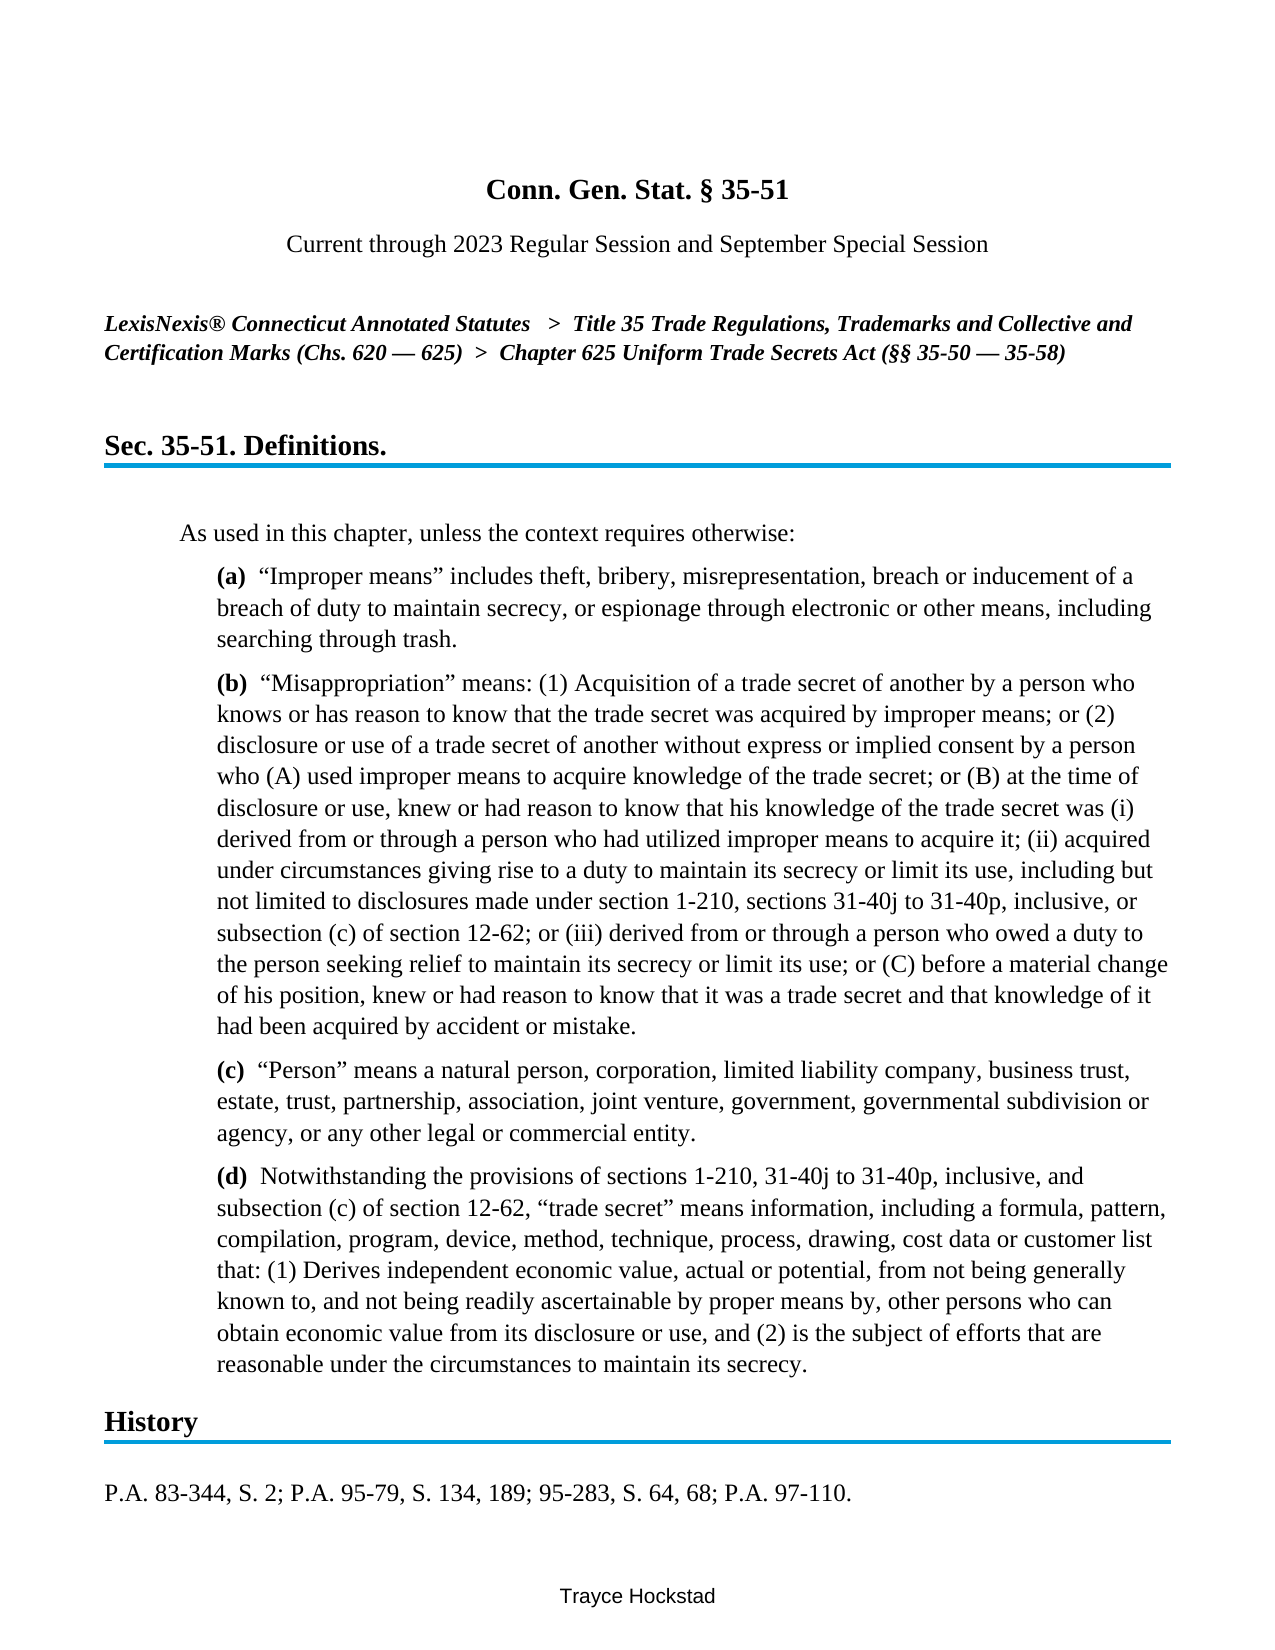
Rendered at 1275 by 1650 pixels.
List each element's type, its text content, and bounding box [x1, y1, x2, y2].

text (b) “Misappropriation” means: (1) Acquisition of a trade secret of another by a person who knows or has reason to know that the trade secret was acquired by improper means; or (2) disclosure or use of a trade secret of another without express or implied consent by a person who (A) used improper means to acquire knowledge of the trade secret; or (B) at the time of disclosure or use, knew or had reason to know that his knowledge of the trade secret was (i) derived from or through a person who had utilized improper means to acquire it; (ii) acquired under circumstances giving rise to a duty to maintain its secrecy or limit its use, including but not limited to disclosures made under section 1-210, sections 31-40j to 31-40p, inclusive, or subsection (c) of section 12-62; or (iii) derived from or through a person who owed a duty to the person seeking relief to maintain its secrecy or limit its use; or (C) before a material change of his position, knew or had reason to know that it was a trade secret and that knowledge of it had been acquired by accident or mistake. [217, 665, 1171, 1040]
text P.A. 83-344, S. 2; P.A. 95-79, S. 134, 189; 95-283, S. 64, 68; P.A. 97-110. [104, 1476, 1171, 1507]
text Current through 2023 Regular Session and September Special Session [104, 226, 1171, 257]
subtitle Conn. Gen. Stat. § 35-51 [104, 170, 1171, 205]
text As used in this chapter, unless the context requires otherwise: [179, 515, 1171, 546]
text Sec. 35-51. Definitions. [104, 390, 1171, 461]
text (a) “Improper means” includes theft, bribery, misrepresentation, breach or inducement of a breach of duty to maintain secrecy, or espionage through electronic or other means, including searching through trash. [217, 559, 1171, 653]
text History [104, 1403, 1171, 1438]
text (d) Notwithstanding the provisions of sections 1-210, 31-40j to 31-40p, inclusive, and subsection (c) of section 12-62, “trade secret” means information, including a formula, pattern, compilation, program, device, method, technique, process, drawing, cost data or customer list that: (1) Derives independent economic value, actual or potential, from not being generally known to, and not being readily ascertainable by proper means by, other persons who can obtain economic value from its disclosure or use, and (2) is the subject of efforts that are reasonable under the circumstances to maintain its secrecy. [217, 1159, 1171, 1378]
text LexisNexis® Connecticut Annotated Statutes > Title 35 Trade Regulations, Trademarks and Collective and Certification Marks (Chs. 620 — 625) > Chapter 625 Uniform Trade Secrets Act (§§ 35-50 — 35-58) [104, 307, 1171, 365]
text (c) “Person” means a natural person, corporation, limited liability company, business trust, estate, trust, partnership, association, joint venture, government, governmental subdivision or agency, or any other legal or commercial entity. [217, 1053, 1171, 1146]
